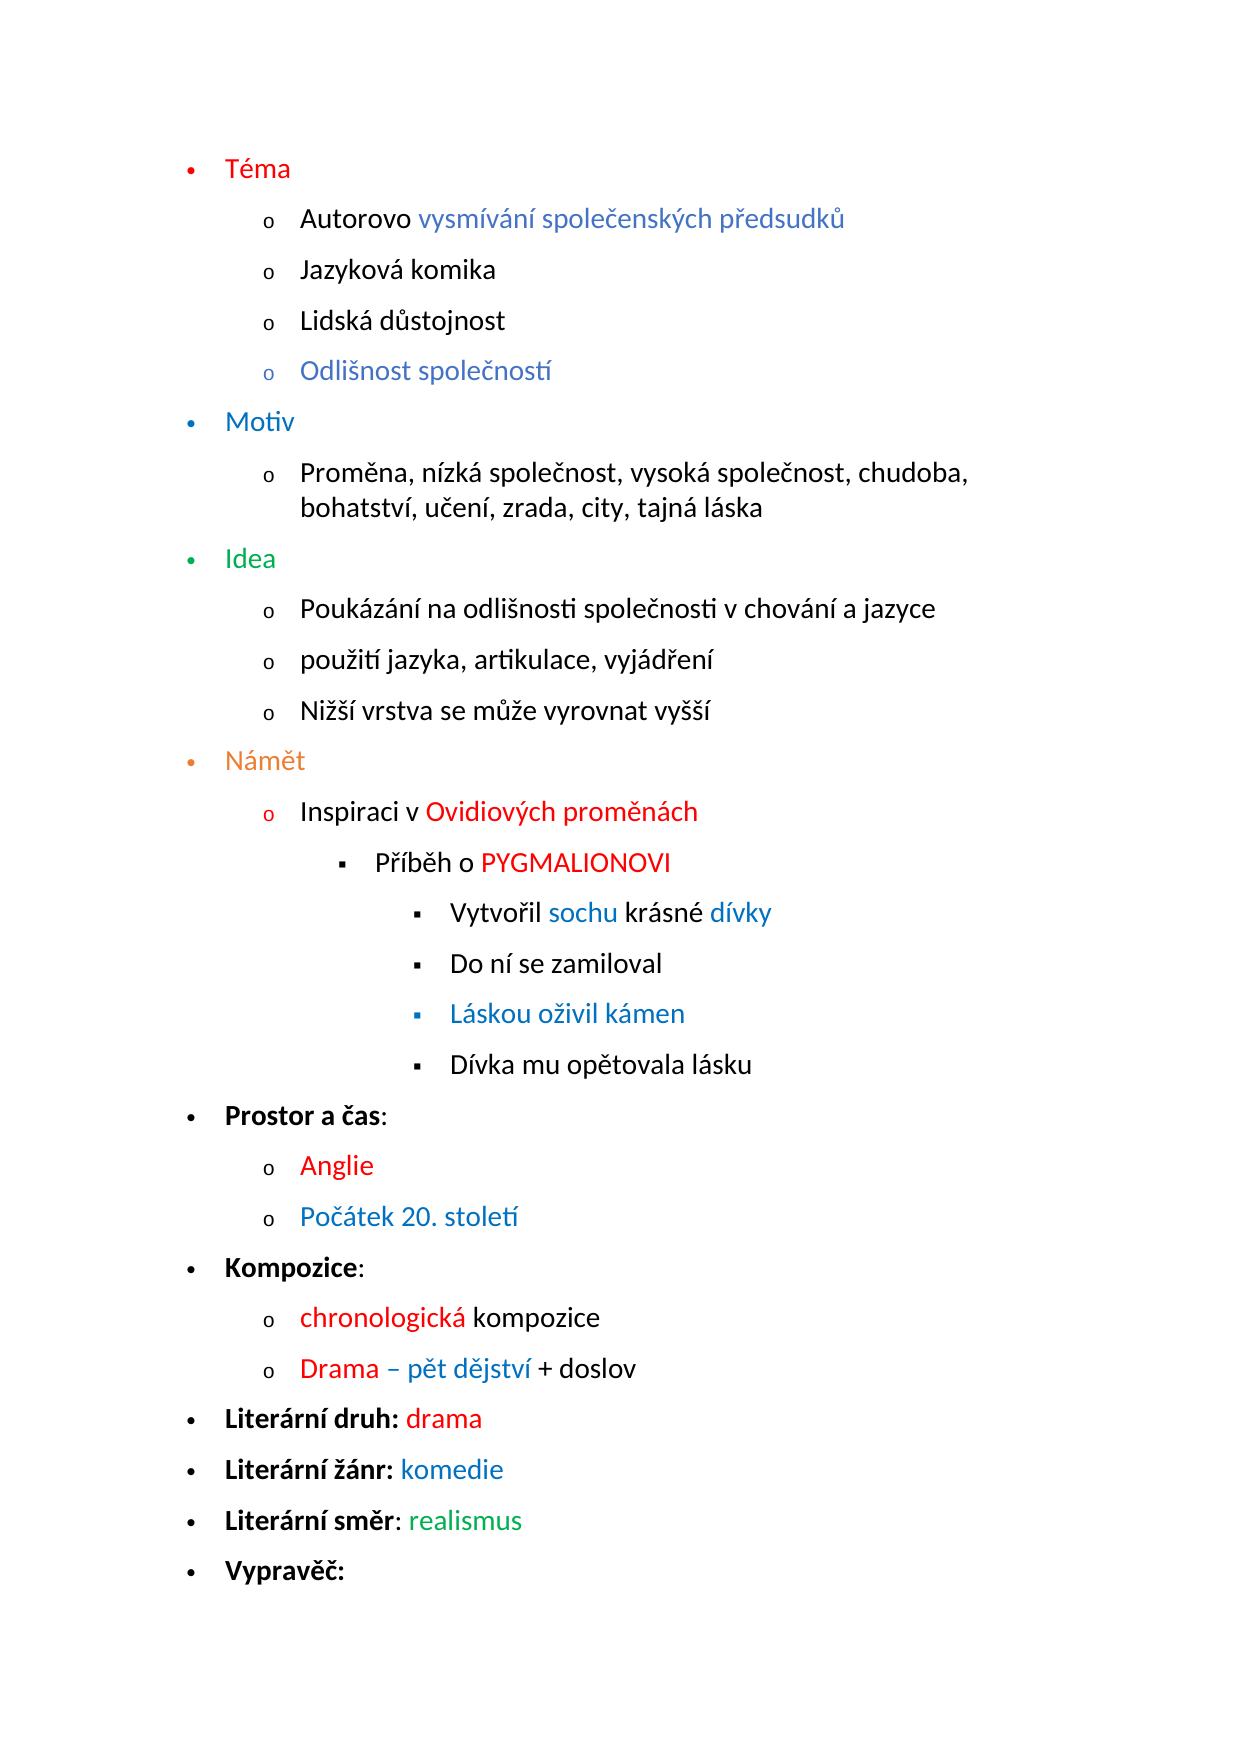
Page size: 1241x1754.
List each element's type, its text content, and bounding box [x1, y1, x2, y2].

list Anglie [262, 1147, 1090, 1183]
list Láskou oživil kámen [412, 996, 1090, 1031]
list Proměna, nízká společnost, vysoká společnost, chudoba, bohatství, učení, zrada, city, tajná láska [262, 454, 1090, 525]
list Počátek 20. století [262, 1198, 1090, 1234]
list Dívka mu opětovala lásku [412, 1046, 1090, 1082]
list chronologická kompozice [262, 1299, 1090, 1335]
list Jazyková komika [262, 251, 1090, 287]
list Literární žánr: komedie [187, 1451, 1090, 1487]
list Inspiraci v Ovidiových proměnách [262, 793, 1090, 829]
list Téma [187, 150, 1090, 186]
list Prostor a čas: [187, 1097, 1090, 1132]
list Vypravěč: [187, 1552, 1090, 1588]
list Příběh o PYGMALIONOVI [337, 844, 1090, 879]
list Nižší vrstva se může vyrovnat vyšší [262, 692, 1090, 727]
list Drama – pět dějství + doslov [262, 1350, 1090, 1386]
list použití jazyka, artikulace, vyjádření [262, 641, 1090, 677]
list Autorovo vysmívání společenských předsudků [262, 201, 1090, 236]
list Motiv [187, 403, 1090, 439]
list Odlišnost společností [262, 352, 1090, 388]
list Do ní se zamiloval [412, 945, 1090, 981]
list Vytvořil sochu krásné dívky [412, 894, 1090, 930]
list Literární směr: realismus [187, 1502, 1090, 1537]
list Námět [187, 742, 1090, 778]
list Poukázání na odlišnosti společnosti v chování a jazyce [262, 591, 1090, 626]
list Lidská důstojnost [262, 302, 1090, 337]
list Kompozice: [187, 1249, 1090, 1284]
list Literární druh: drama [187, 1401, 1090, 1436]
list Idea [187, 540, 1090, 576]
